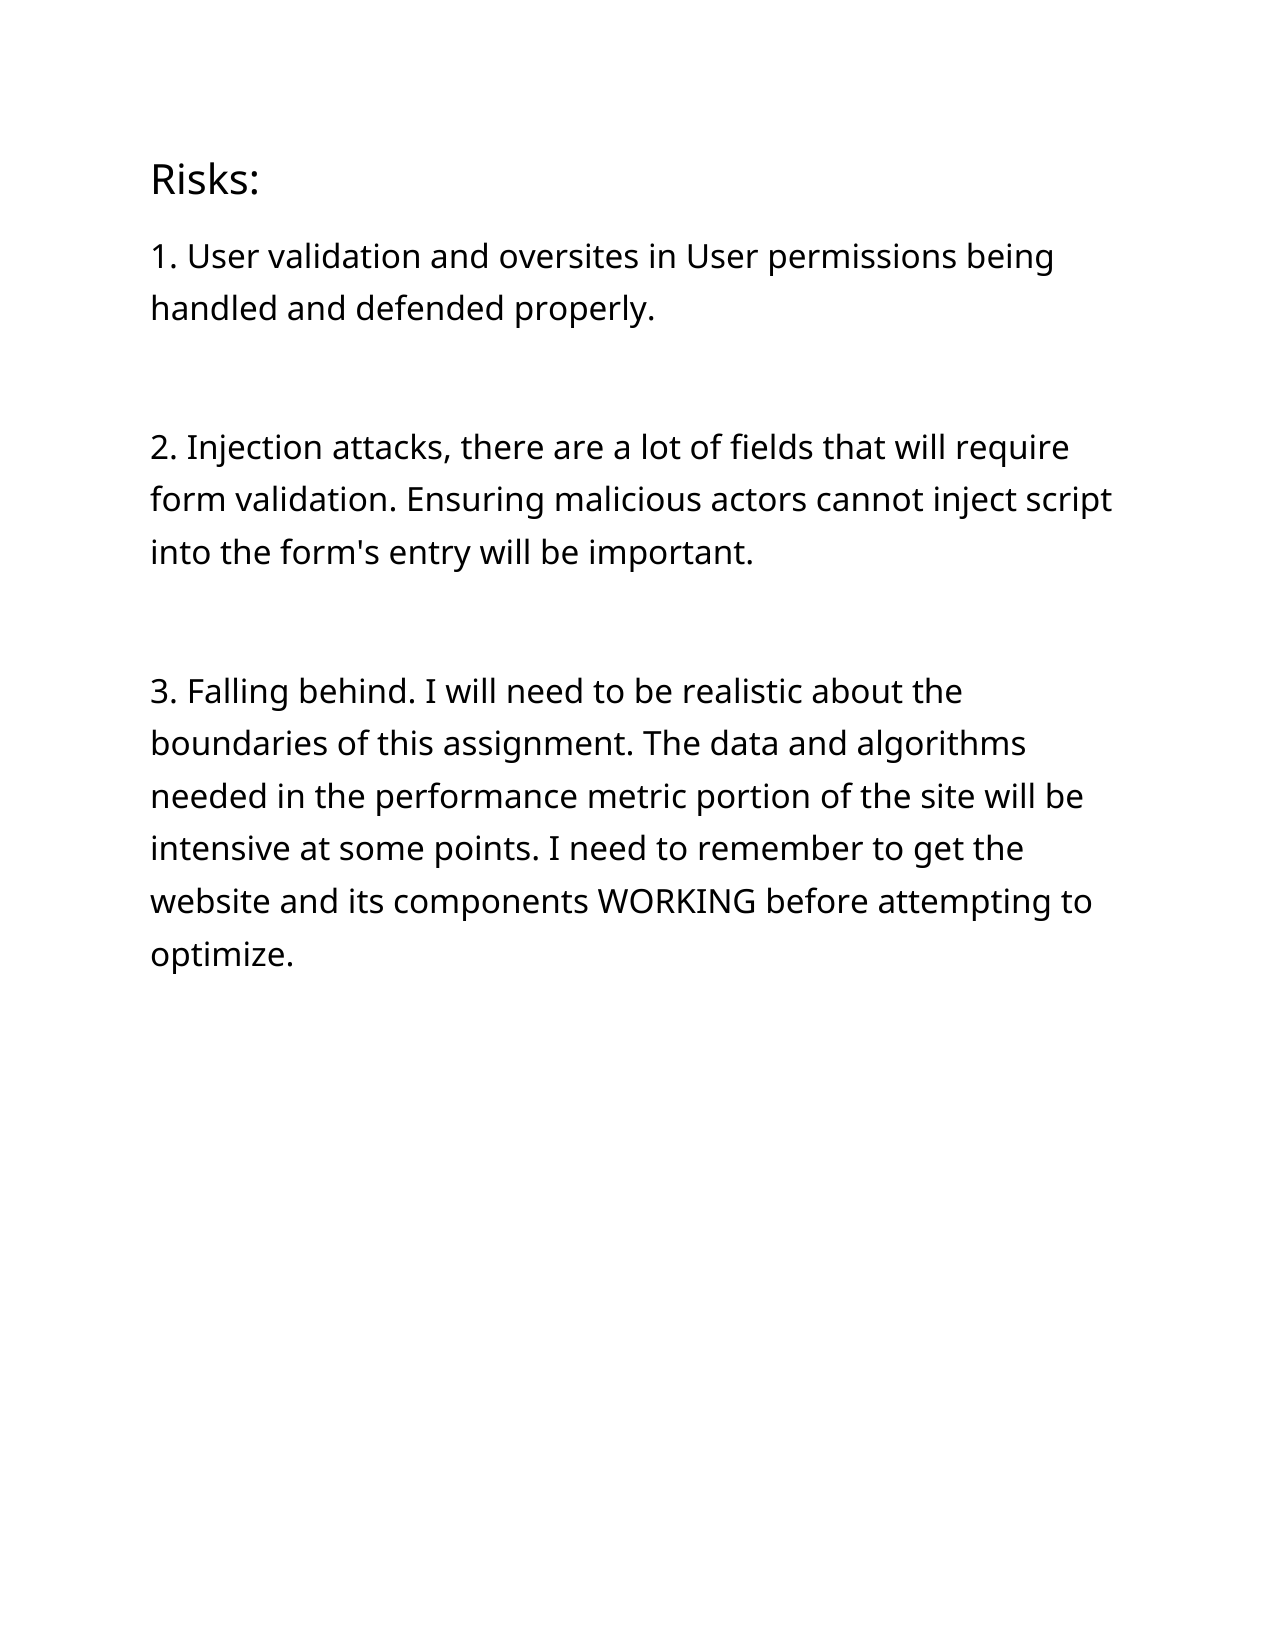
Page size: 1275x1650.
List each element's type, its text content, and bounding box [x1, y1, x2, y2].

text 3. Falling behind. I will need to be realistic about the boundaries of this assignment. The data and algorithms needed in the performance metric portion of the site will be intensive at some points. I need to remember to get the website and its components WORKING before attempting to optimize. [150, 667, 1125, 1055]
text Risks: [150, 150, 1125, 207]
text 1. User validation and oversites in User permissions being handled and defended properly. [150, 232, 1125, 331]
text 2. Injection attacks, there are a lot of fields that will require form validation. Ensuring malicious actors cannot inject script into the form's entry will be important. [150, 424, 1125, 574]
